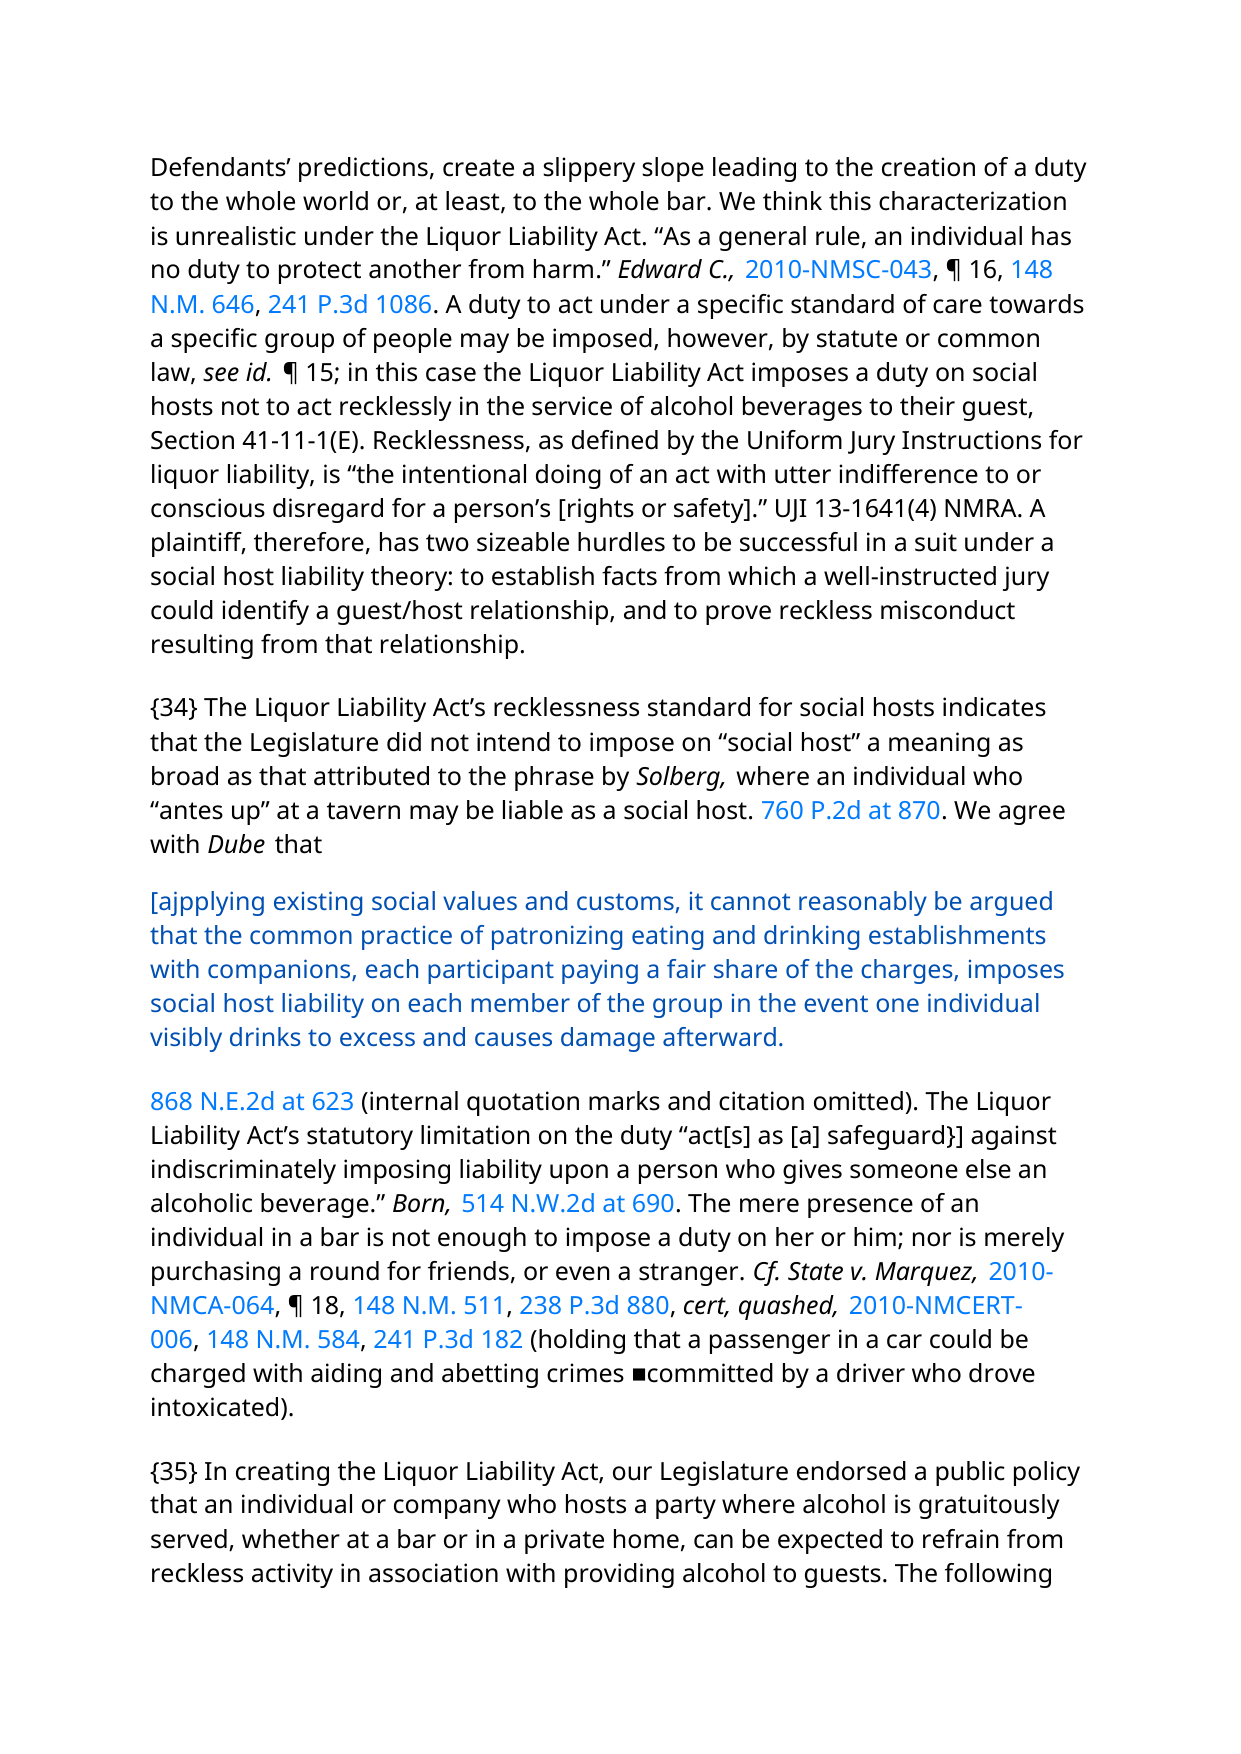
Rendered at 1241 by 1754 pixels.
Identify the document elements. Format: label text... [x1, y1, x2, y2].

text {34} The Liquor Liability Act’s recklessness standard for social hosts indicates that the Legislature did not intend to impose on “social host” a meaning as broad as that attributed to the phrase by Solberg, where an individual who “antes up” at a tavern may be liable as a social host. 760 P.2d at 870. We agree with Dube that [150, 690, 1090, 860]
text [150, 1453, 1090, 1589]
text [150, 150, 1090, 661]
text [ajpplying existing social values and customs, it cannot reasonably be argued that the common practice of patronizing eating and drinking establishments with companions, each participant paying a fair share of the charges, imposes social host liability on each member of the group in the event one individual visibly drinks to excess and causes damage afterward. [150, 884, 1090, 1054]
text 868 N.E.2d at 623 (internal quotation marks and citation omitted). The Liquor Liability Act’s statutory limitation on the duty “act[s] as [a] safeguard}] against indiscriminately imposing liability upon a person who gives someone else an alcoholic beverage.” Born, 514 N.W.2d at 690. The mere presence of an individual in a bar is not enough to impose a duty on her or him; nor is merely purchasing a round for friends, or even a stranger. Cf. State v. Marquez, 2010-NMCA-064, ¶ 18, 148 N.M. 511, 238 P.3d 880, cert, quashed, 2010-NMCERT-006, 148 N.M. 584, 241 P.3d 182 (holding that a passenger in a car could be charged with aiding and abetting crimes ■committed by a driver who drove intoxicated). [150, 1083, 1090, 1424]
